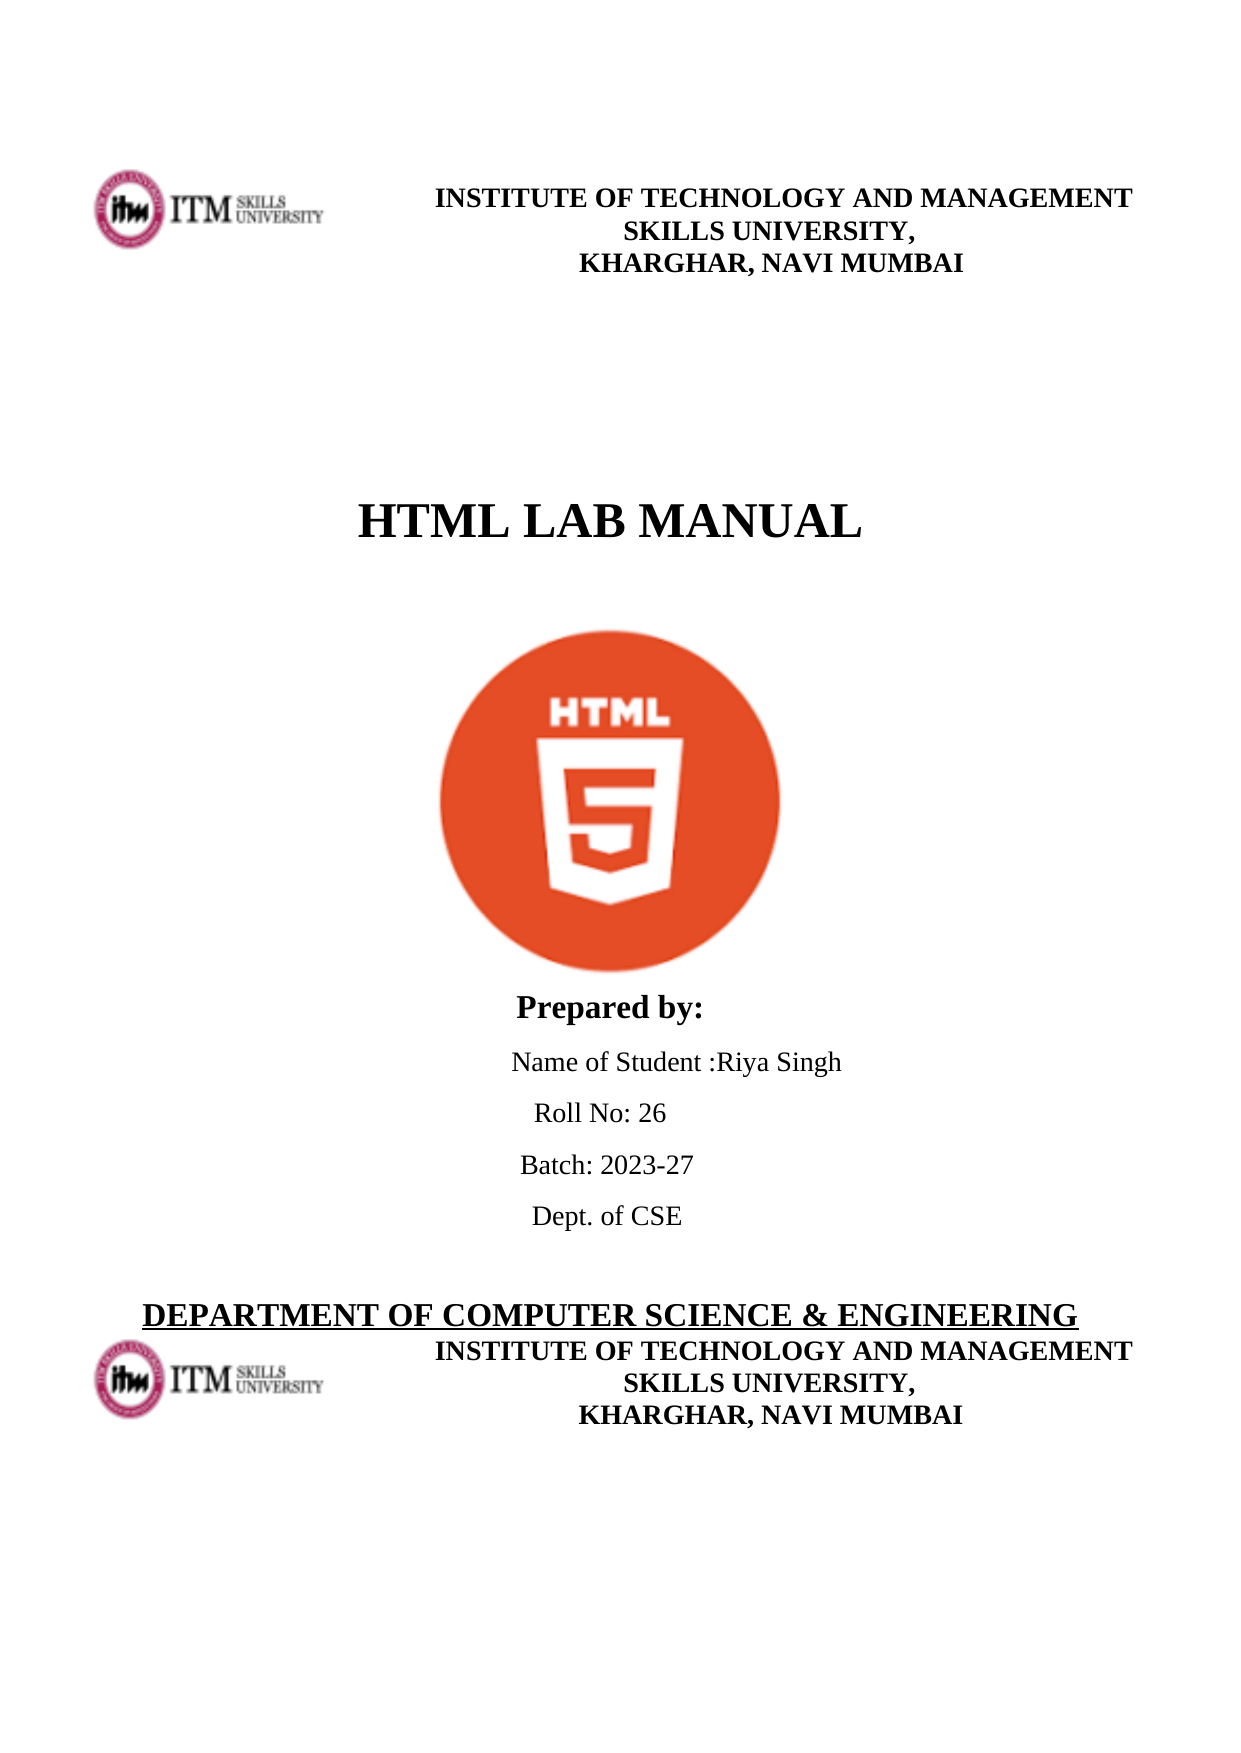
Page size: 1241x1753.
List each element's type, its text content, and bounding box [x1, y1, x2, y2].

text SKILLS UNIVERSITY, [334, 1366, 915, 1398]
text DEPARTMENT OF COMPUTER SCIENCE & ENGINEERING [142, 1295, 1199, 1334]
text Roll No: 26 [485, 1097, 1199, 1129]
text Batch: 2023-27 [520, 1148, 1199, 1180]
text Name of Student :Riya Singh [511, 1045, 1199, 1077]
text INSTITUTE OF TECHNOLOGY AND MANAGEMENT [334, 181, 1133, 214]
text KHARGHAR, NAVI MUMBAI [83, 246, 964, 279]
text Dept. of CSE [532, 1199, 1199, 1231]
text INSTITUTE OF TECHNOLOGY AND MANAGEMENT [83, 1334, 1133, 1366]
text KHARGHAR, NAVI MUMBAI [83, 1398, 963, 1431]
picture [86, 1338, 334, 1424]
text Prepared by: [516, 987, 1199, 1026]
picture [86, 168, 334, 254]
text HTML LAB MANUAL [358, 491, 1199, 548]
text SKILLS UNIVERSITY, [334, 214, 915, 246]
picture [422, 625, 797, 977]
